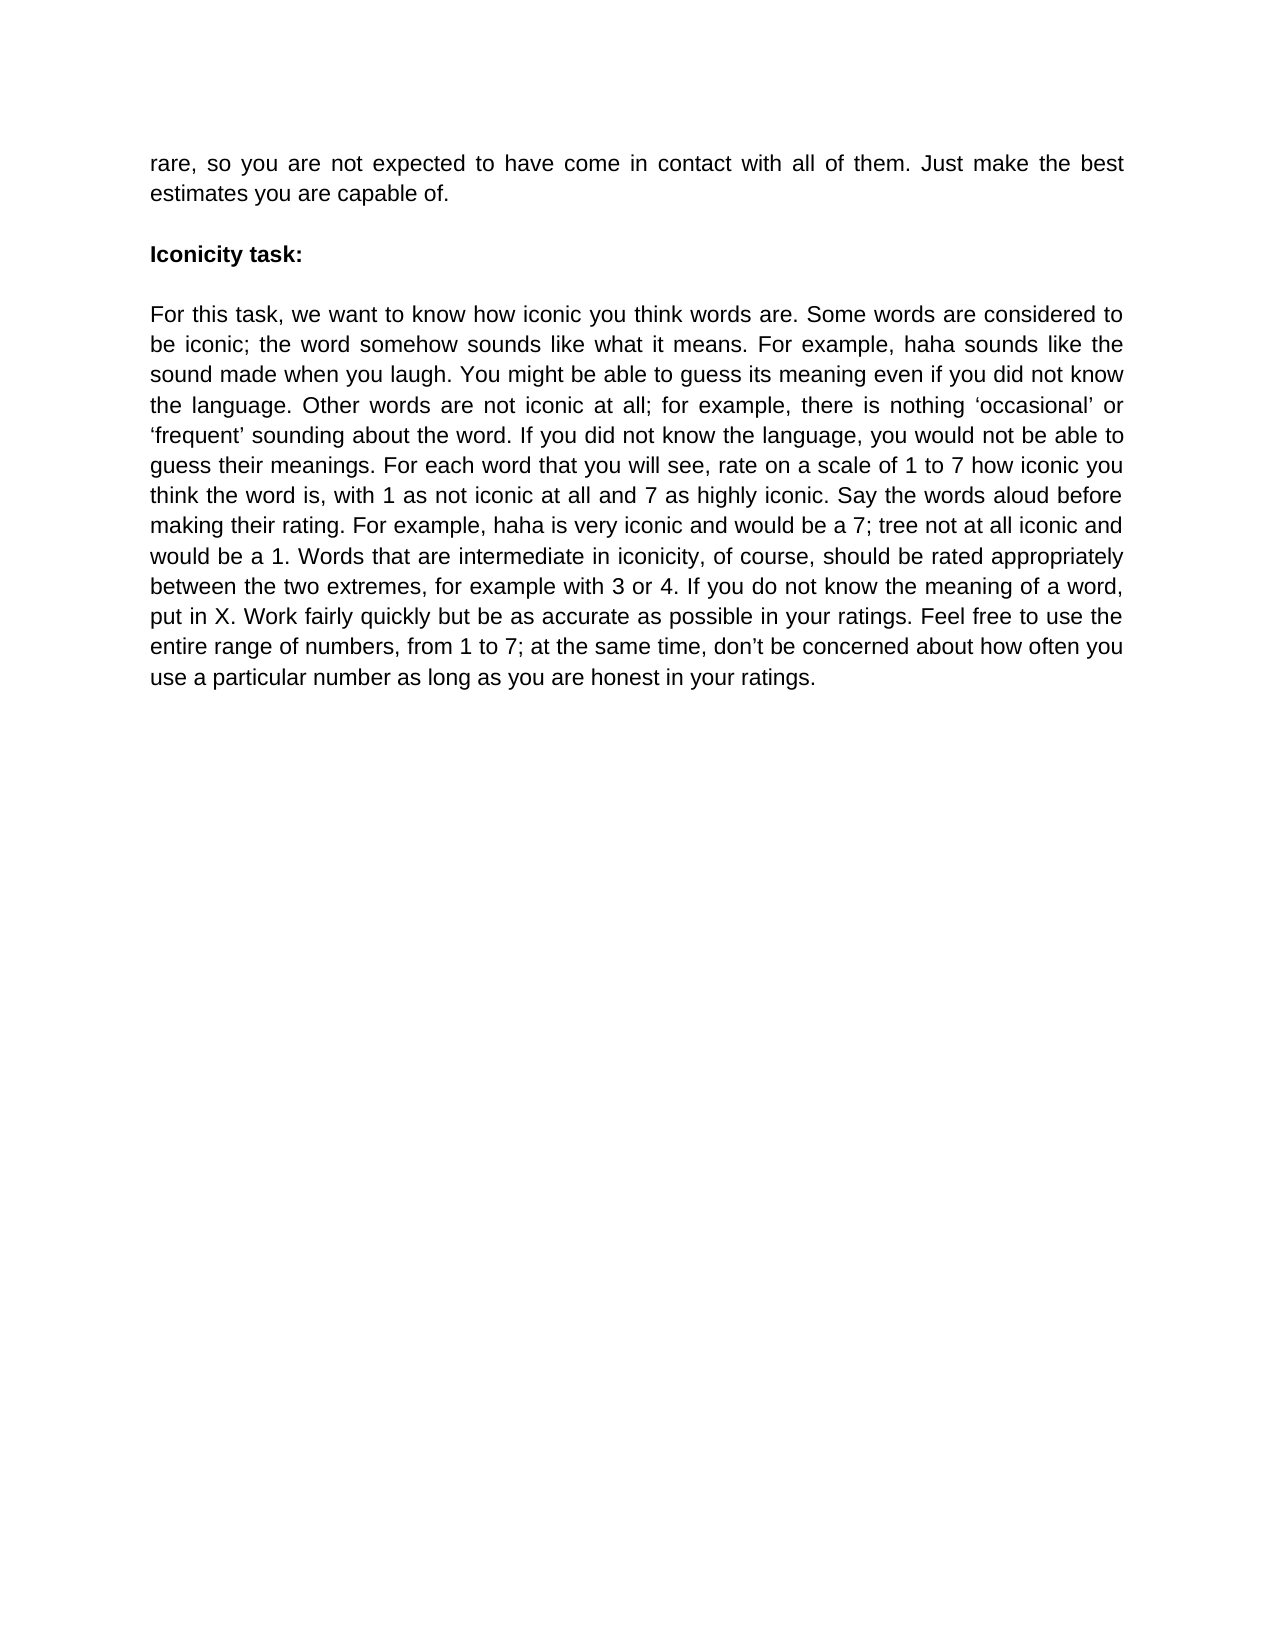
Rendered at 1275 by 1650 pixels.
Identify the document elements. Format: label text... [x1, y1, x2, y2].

text Iconicity task: [150, 241, 1125, 267]
text For this task, we want to know how iconic you think words are. Some words are considered to be iconic; the word somehow sounds like what it means. For example, haha sounds like the sound made when you laugh. You might be able to guess its meaning even if you did not know the language. Other words are not iconic at all; for example, there is nothing ‘occasional’ or ‘frequent’ sounding about the word. If you did not know the language, you would not be able to guess their meanings. For each word that you will see, rate on a scale of 1 to 7 how iconic you think the word is, with 1 as not iconic at all and 7 as highly iconic. Say the words aloud before making their rating. For example, haha is very iconic and would be a 7; tree not at all iconic and would be a 1. Words that are intermediate in iconicity, of course, should be rated appropriately between the two extremes, for example with 3 or 4. If you do not know the meaning of a word, put in X. Work fairly quickly but be as accurate as possible in your ratings. Feel free to use the entire range of numbers, from 1 to 7; at the same time, don’t be concerned about how often you use a particular number as long as you are honest in your ratings. [150, 301, 1125, 690]
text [150, 150, 1125, 207]
